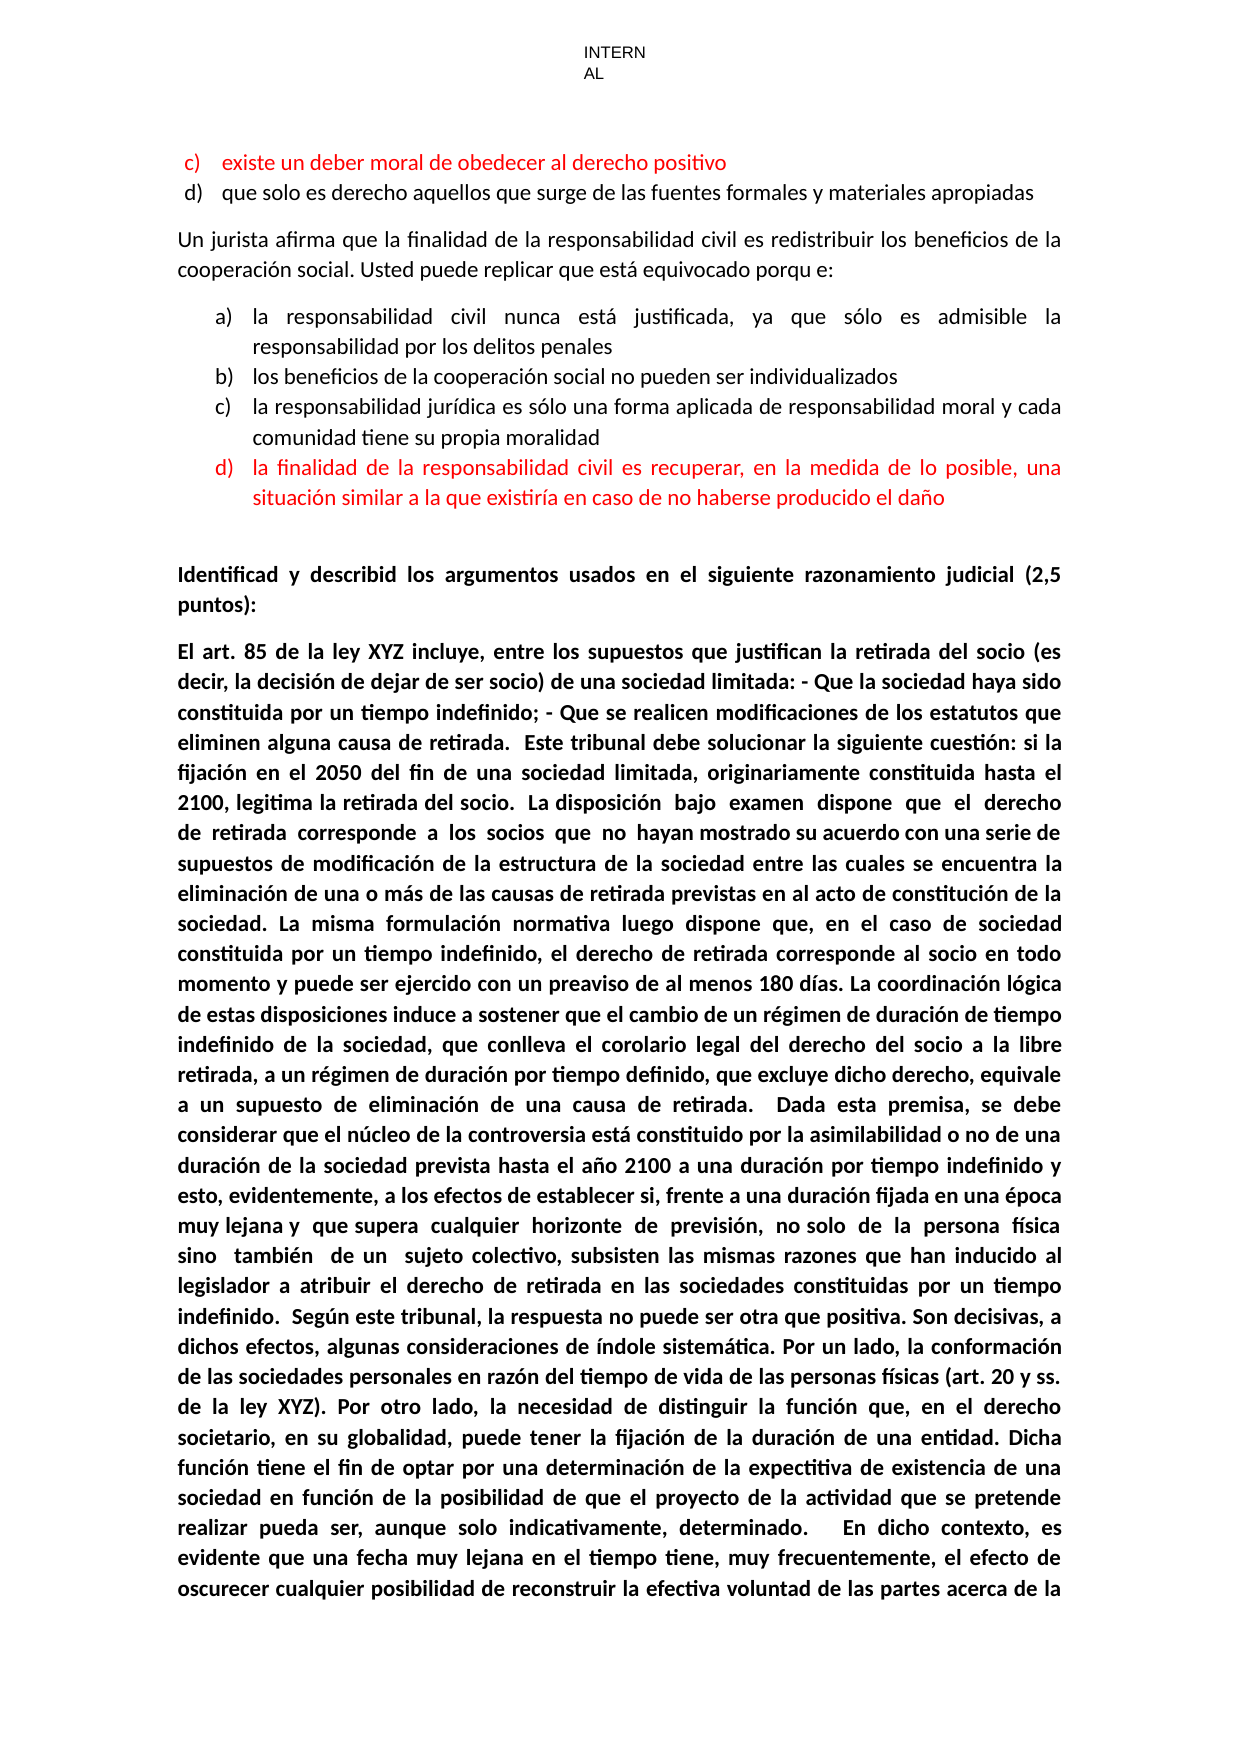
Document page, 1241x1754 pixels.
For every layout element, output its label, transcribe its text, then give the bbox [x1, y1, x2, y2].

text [177, 637, 1063, 1602]
list existe un deber moral de obedecer al derecho positivo [184, 148, 1063, 176]
text Identificad y describid los argumentos usados en el siguiente razonamiento judicial (2,5 puntos): [177, 560, 1063, 618]
list la finalidad de la responsabilidad civil es recuperar, en la medida de lo posible, una situación similar a la que existiría en caso de no haberse producido el daño [215, 453, 1063, 511]
list la responsabilidad jurídica es sólo una forma aplicada de responsabilidad moral y cada comunidad tiene su propia moralidad [215, 392, 1063, 451]
list los beneficios de la cooperación social no pueden ser individualizados [215, 362, 1063, 390]
list que solo es derecho aquellos que surge de las fuentes formales y materiales apropiadas [184, 178, 1063, 206]
list la responsabilidad civil nunca está justificada, ya que sólo es admisible la responsabilidad por los delitos penales [215, 302, 1063, 360]
text Un jurista afirma que la finalidad de la responsabilidad civil es redistribuir los beneficios de la cooperación social. Usted puede replicar que está equivocado porqu e: [177, 225, 1063, 283]
